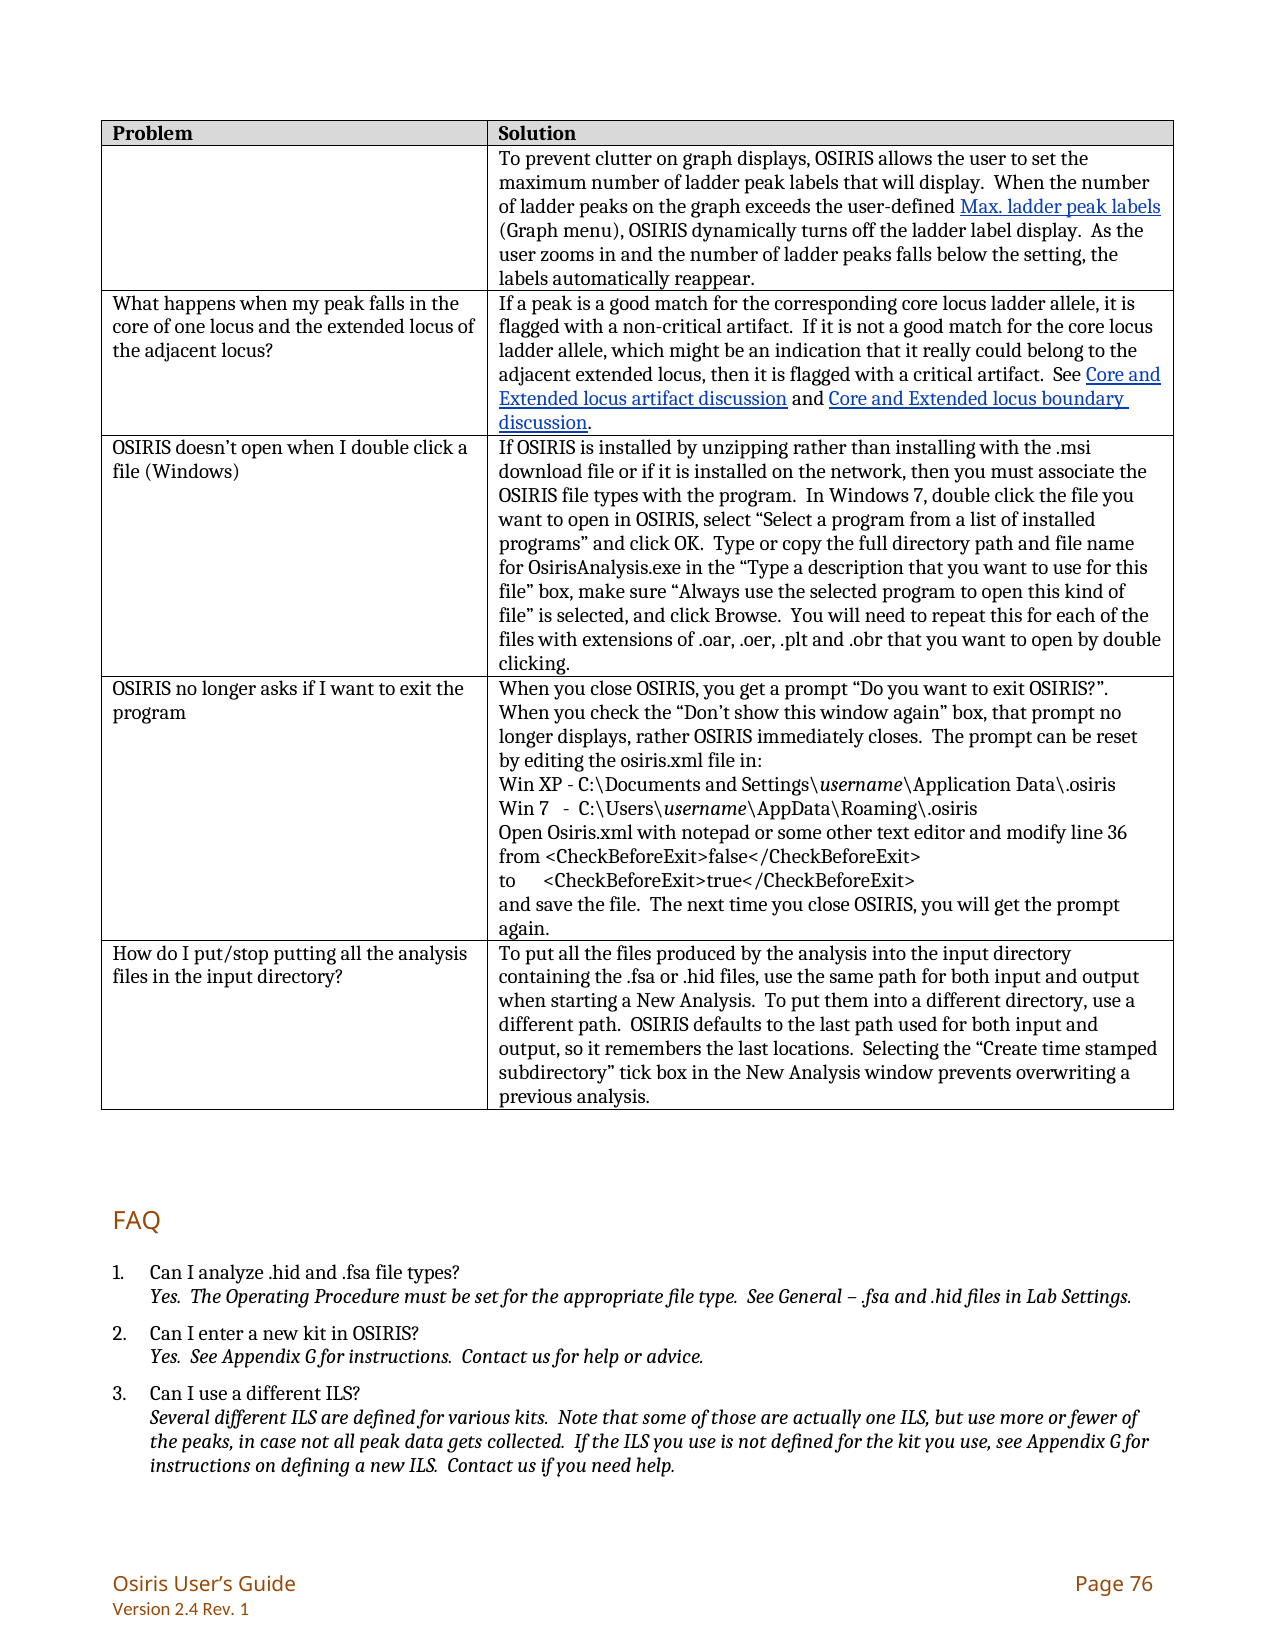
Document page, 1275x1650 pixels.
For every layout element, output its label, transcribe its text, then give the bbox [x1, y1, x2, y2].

table_header Solution [488, 121, 1173, 145]
table_cell If a peak is a good match for the corresponding core locus ladder allele, it is flagged with a non-critical artifact. If it is not a good match for the core locus ladder allele, which might be an indication that it really could belong to the adjacent extended locus, then it is flagged with a critical artifact. See Core and Extended locus artifact discussion and Core and Extended locus boundary discussion. [488, 291, 1173, 435]
table_cell When you close OSIRIS, you get a prompt “Do you want to exit OSIRIS?”. When you check the “Don’t show this window again” box, that prompt no longer displays, rather OSIRIS immediately closes. The prompt can be reset by editing the osiris.xml file in: Win XP - C:\Documents and Settings\username\Application Data\.osiris Win 7 - C:\Users\username\AppData\Roaming\.osiris Open Osiris.xml with notepad or some other text editor and modify line 36 from <CheckBeforeExit>false</CheckBeforeExit> to <CheckBeforeExit>true</CheckBeforeExit> and save the file. The next time you close OSIRIS, you will get the prompt again. [488, 677, 1173, 940]
list Can I analyze .hid and .fsa file types? Yes. The Operating Procedure must be set for the appropriate file type. See General – .fsa and .hid files in Lab Settings. [112, 1261, 1162, 1309]
table_cell To prevent clutter on graph displays, OSIRIS allows the user to set the maximum number of ladder peak labels that will display. When the number of ladder peaks on the graph exceeds the user-defined Max. ladder peak labels (Graph menu), OSIRIS dynamically turns off the ladder label display. As the user zooms in and the number of ladder peaks falls below the setting, the labels automatically reappear. [488, 146, 1173, 290]
table_header Problem [102, 121, 487, 145]
table_cell To put all the files produced by the analysis into the input directory containing the .fsa or .hid files, use the same path for both input and output when starting a New Analysis. To put them into a different directory, use a different path. OSIRIS defaults to the last path used for both input and output, so it remembers the last locations. Selecting the “Create time stamped subdirectory” tick box in the New Analysis window prevents overwriting a previous analysis. [488, 941, 1173, 1109]
list Can I use a different ILS? Several different ILS are defined for various kits. Note that some of those are actually one ILS, but use more or fewer of the peaks, in case not all peak data gets collected. If the ILS you use is not defined for the kit you use, see Appendix G for instructions on defining a new ILS. Contact us if you need help. [112, 1382, 1162, 1477]
table_cell OSIRIS no longer asks if I want to exit the program [102, 677, 487, 940]
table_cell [102, 146, 487, 290]
table_cell What happens when my peak falls in the core of one locus and the extended locus of the adjacent locus? [102, 291, 487, 435]
table_cell If OSIRIS is installed by unzipping rather than installing with the .msi download file or if it is installed on the network, then you must associate the OSIRIS file types with the program. In Windows 7, double click the file you want to open in OSIRIS, select “Select a program from a list of installed programs” and click OK. Type or copy the full directory path and file name for OsirisAnalysis.exe in the “Type a description that you want to use for this file” box, make sure “Always use the selected program to open this kind of file” is selected, and click Browse. You will need to repeat this for each of the files with extensions of .oar, .oer, .plt and .obr that you want to open by double clicking. [488, 436, 1173, 676]
list Can I enter a new kit in OSIRIS? Yes. See Appendix G for instructions. Contact us for help or advice. [112, 1321, 1162, 1369]
table_cell How do I put/stop putting all the analysis files in the input directory? [102, 941, 487, 1109]
table_cell OSIRIS doesn’t open when I double click a file (Windows) [102, 436, 487, 676]
subtitle FAQ [112, 1203, 1162, 1237]
